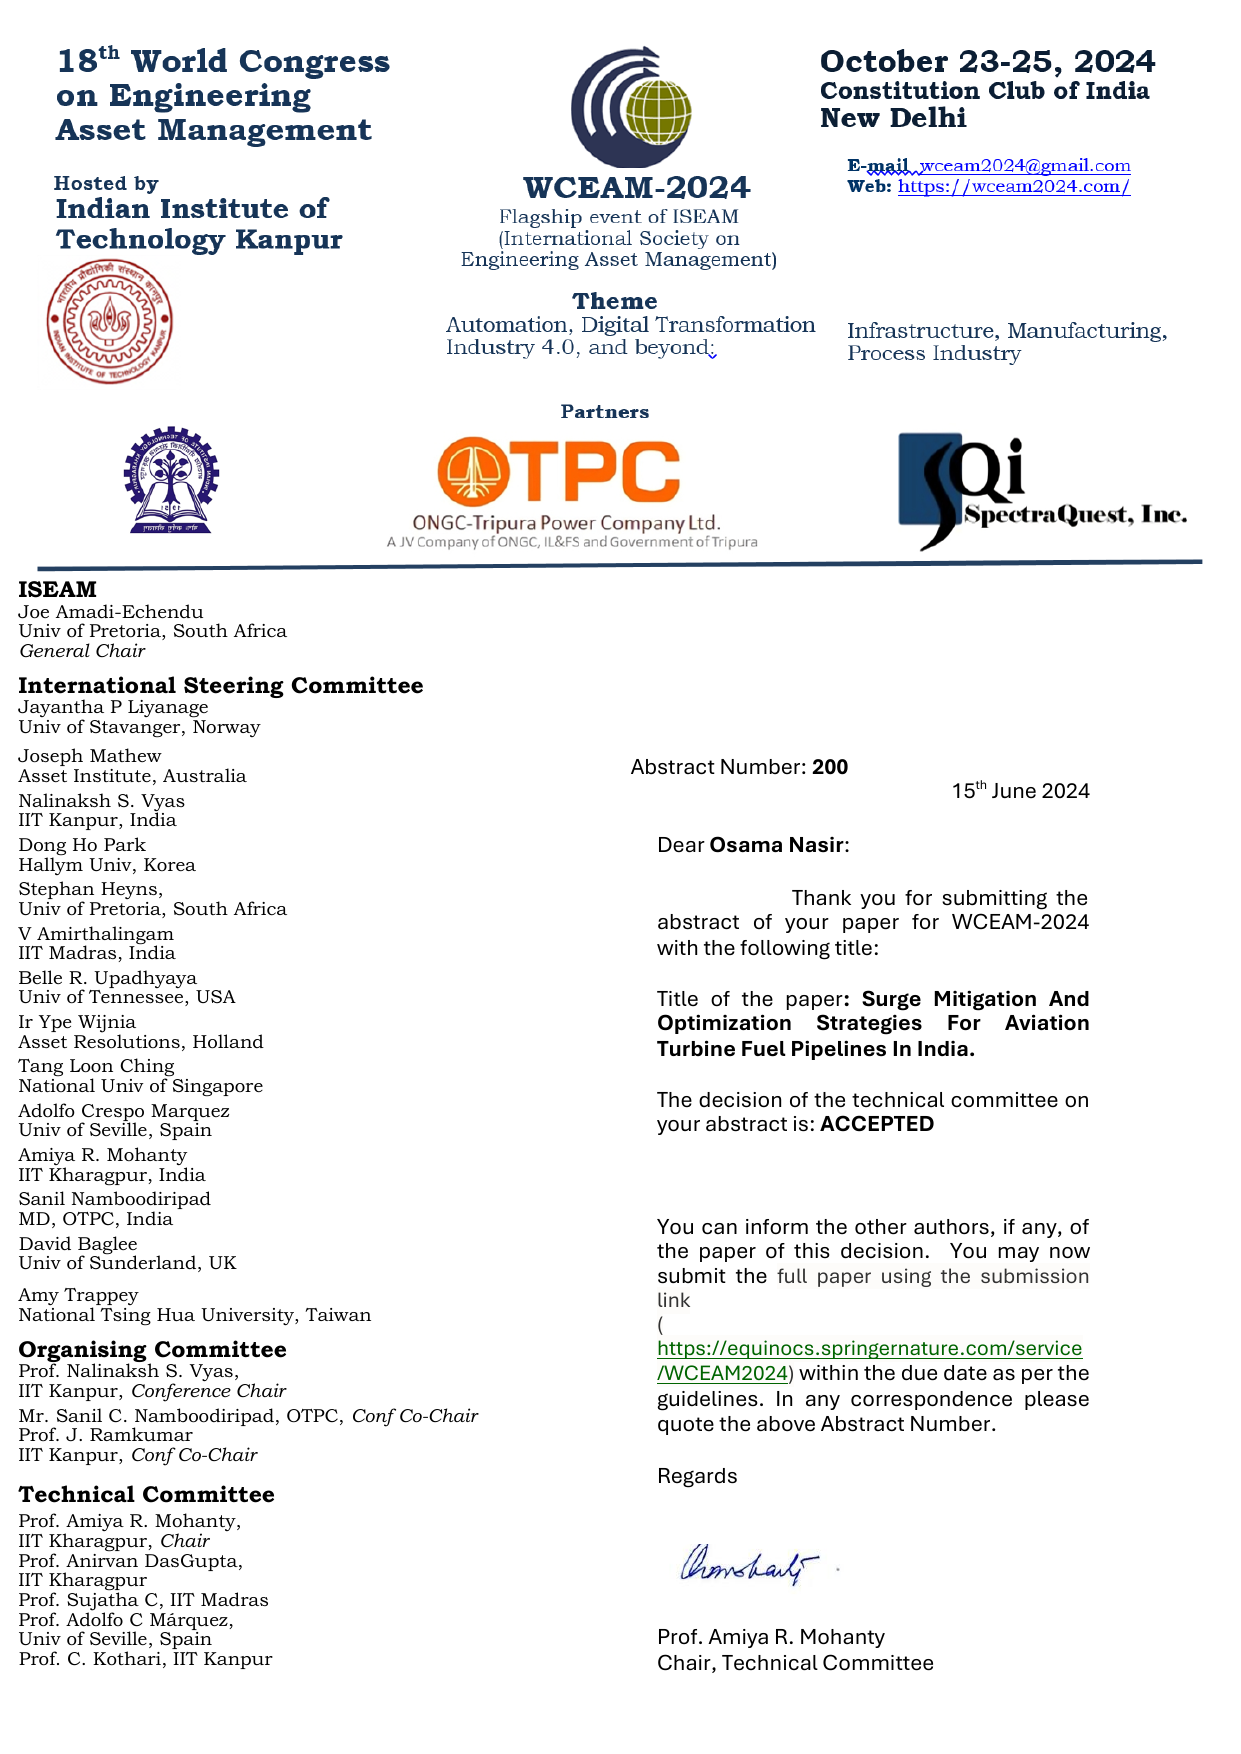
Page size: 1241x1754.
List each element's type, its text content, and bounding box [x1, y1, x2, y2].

text Prof. Amiya R. Mohanty [657, 1624, 1090, 1650]
text Prof. Anirvan DasGupta, [18, 1551, 583, 1571]
text Prof. C. Kothari, IIT Kanpur [18, 1650, 583, 1669]
text Organising Committee [18, 1338, 583, 1362]
text Prof. Adolfo C Márquez, [18, 1610, 583, 1630]
text IIT Kharagpur [18, 1571, 583, 1591]
text Joseph Mathew [18, 747, 583, 767]
text Title of the paper: Surge Mitigation And Optimization Strategies For Aviation Turbine Fuel Pipelines In India. [657, 987, 1090, 1063]
text Stephan Heyns, [18, 880, 583, 900]
text Jayantha P Liyanage [18, 698, 583, 718]
text Univ of Stavanger, Norway [18, 718, 583, 737]
text IIT Kanpur, Conference Chair [18, 1382, 583, 1402]
text IIT Kanpur, India [18, 811, 583, 831]
text Amiya R. Mohanty [18, 1146, 583, 1165]
text Dear Osama Nasir: [657, 832, 1090, 858]
text You can inform the other authors, if any, of the paper of this decision. You may now submit the full paper using the submission link (https://equinocs.springernature.com/service/WCEAM2024) within the due date as per the guidelines. In any correspondence please quote the above Abstract Number. [657, 1214, 1090, 1438]
text Hallym Univ, Korea [18, 855, 583, 875]
text IIT Kharagpur, India [18, 1165, 583, 1185]
text Univ of Sunderland, UK [18, 1254, 583, 1273]
text V Amirthalingam [18, 924, 583, 944]
text Univ of Pretoria, South Africa [18, 622, 583, 642]
text Prof. Sujatha C, IIT Madras [18, 1591, 583, 1610]
text Adolfo Crespo Marquez [18, 1101, 583, 1121]
text Chair, Technical Committee [657, 1650, 1090, 1675]
text The decision of the technical committee on your abstract is: ACCEPTED [657, 1088, 1090, 1138]
text Mr. Sanil C. Namboodiripad, OTPC, Conf Co-Chair [18, 1406, 583, 1426]
text Regards [657, 1463, 1090, 1488]
text IIT Kharagpur, Chair [18, 1532, 583, 1551]
text Prof. J. Ramkumar [18, 1426, 583, 1446]
text ISEAM [18, 578, 583, 602]
text Nalinaksh S. Vyas [18, 791, 583, 811]
text General Chair [18, 642, 583, 661]
text Ir Ype Wijnia [18, 1013, 583, 1032]
text National Univ of Singapore [18, 1077, 583, 1096]
text Univ of Tennessee, USA [18, 988, 583, 1008]
text Technical Committee [18, 1483, 583, 1507]
text Dong Ho Park [18, 836, 583, 855]
text Asset Institute, Australia [18, 767, 583, 787]
text Belle R. Upadhyaya [18, 968, 583, 988]
picture [28, 9, 1212, 579]
picture [656, 1544, 845, 1609]
text Sanil Namboodiripad [18, 1190, 583, 1209]
text Abstract Number: 200 15th June 2024 [620, 754, 1090, 804]
text Univ of Pretoria, South Africa [18, 900, 583, 919]
text Joe Amadi-Echendu [18, 602, 583, 622]
text Univ of Seville, Spain [18, 1630, 583, 1650]
text Prof. Amiya R. Mohanty, [18, 1512, 583, 1532]
text MD, OTPC, India [18, 1209, 583, 1229]
text IIT Madras, India [18, 944, 583, 964]
text Amy Trappey National Tsing Hua University, Taiwan [18, 1286, 583, 1326]
text Thank you for submitting the abstract of your paper for WCEAM-2024 with the following title: [657, 886, 1090, 962]
text Asset Resolutions, Holland [18, 1032, 583, 1052]
text David Baglee [19, 1234, 583, 1254]
text Prof. Nalinaksh S. Vyas, [18, 1362, 583, 1382]
text IIT Kanpur, Conf Co-Chair [18, 1446, 583, 1466]
text International Steering Committee [18, 674, 583, 698]
text Univ of Seville, Spain [18, 1121, 583, 1141]
text Tang Loon Ching [18, 1057, 583, 1077]
